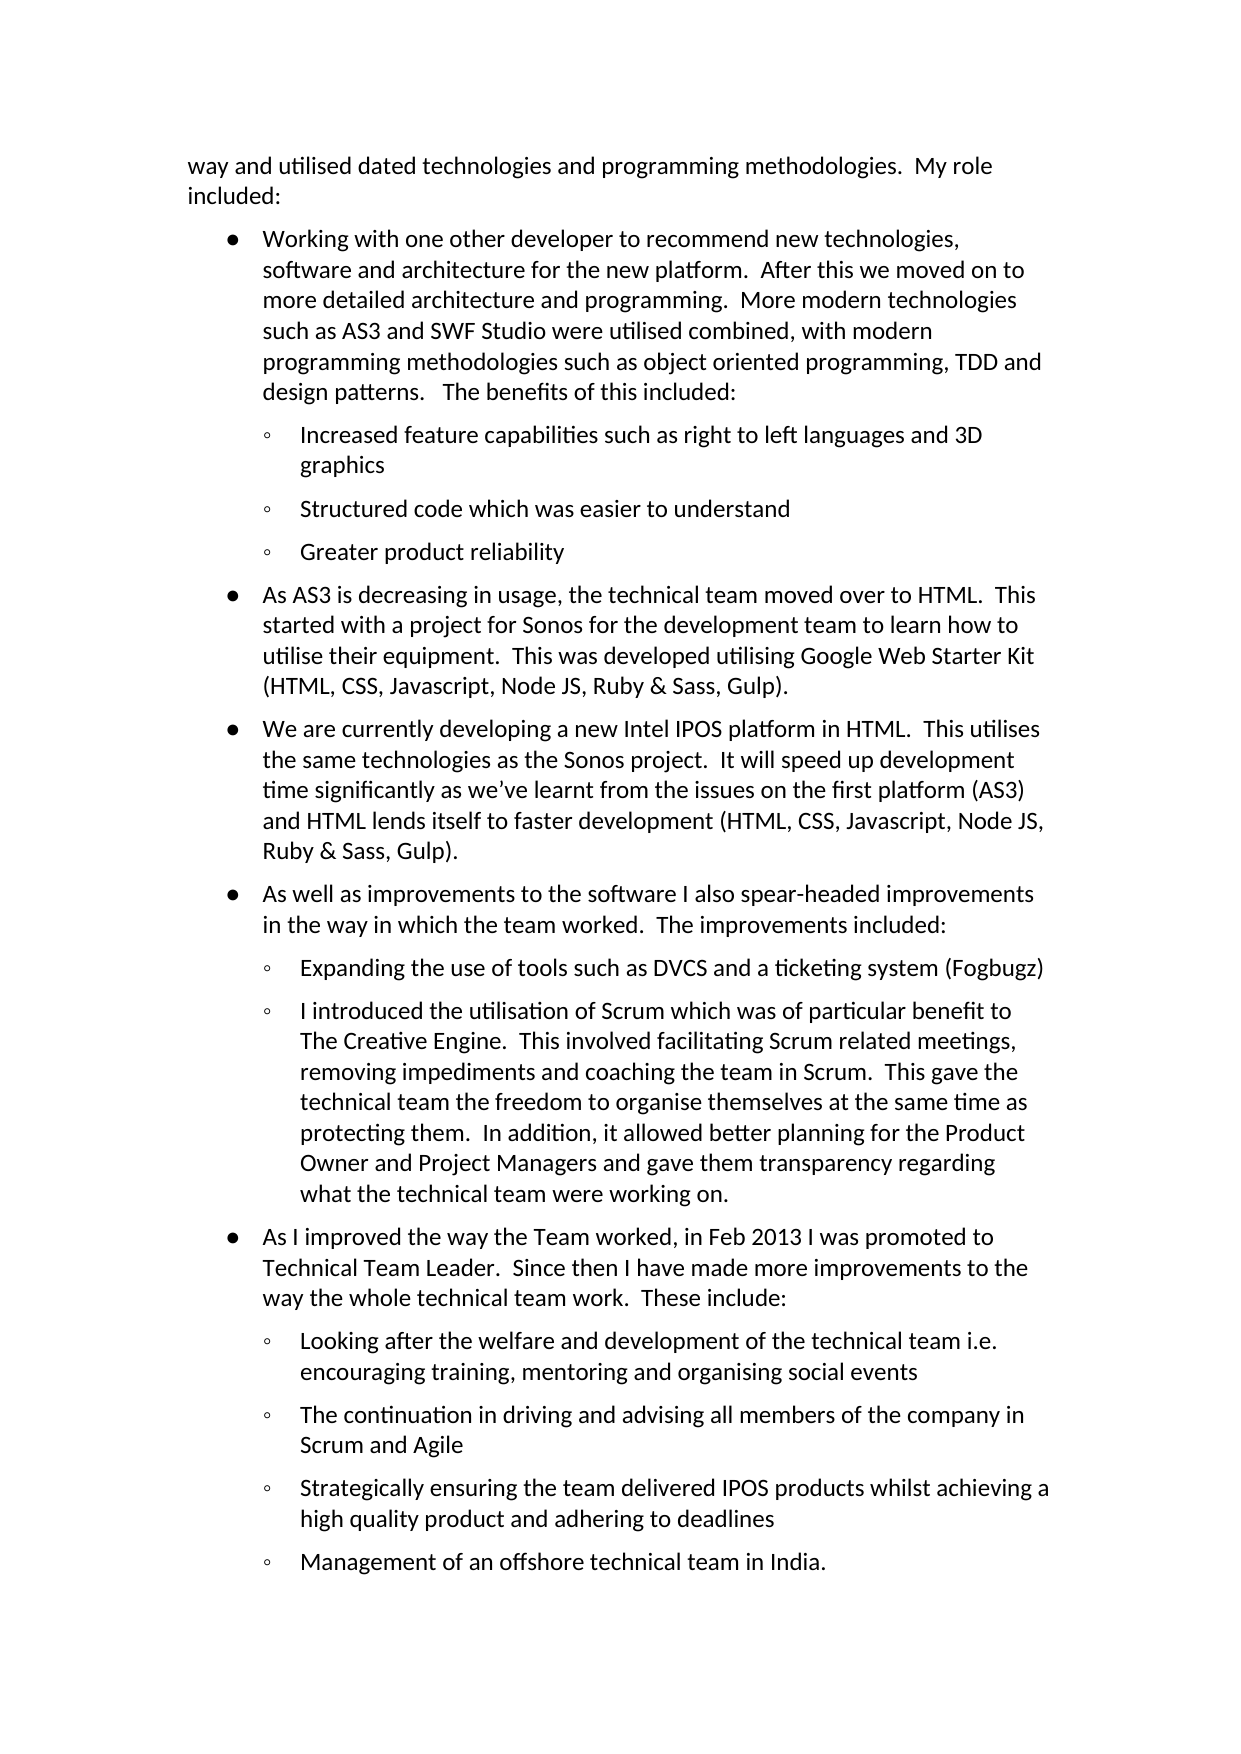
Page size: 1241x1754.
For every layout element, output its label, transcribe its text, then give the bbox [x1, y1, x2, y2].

list Structured code which was easier to understand [263, 493, 1053, 523]
list As I improved the way the Team worked, in Feb 2013 I was promoted to Technical Team Leader. Since then I have made more improvements to the way the whole technical team work. These include: [225, 1221, 1053, 1313]
list We are currently developing a new Intel IPOS platform in HTML. This utilises the same technologies as the Sonos project. It will speed up development time significantly as we’ve learnt from the issues on the first platform (AS3) and HTML lends itself to faster development (HTML, CSS, Javascript, Node JS, Ruby & Sass, Gulp). [225, 713, 1053, 866]
list As well as improvements to the software I also spear-headed improvements in the way in which the team worked. The improvements included: [225, 878, 1053, 939]
list Working with one other developer to recommend new technologies, software and architecture for the new platform. After this we moved on to more detailed architecture and programming. More modern technologies such as AS3 and SWF Studio were utilised combined, with modern programming methodologies such as object oriented programming, TDD and design patterns. The benefits of this included: [225, 223, 1053, 407]
list Strategically ensuring the team delivered IPOS products whilst achieving a high quality product and adhering to deadlines [263, 1472, 1053, 1533]
list Looking after the welfare and development of the technical team i.e. encouraging training, mentoring and organising social events [263, 1325, 1053, 1386]
list Greater product reliability [263, 536, 1053, 566]
list The continuation in driving and advising all members of the company in Scrum and Agile [263, 1399, 1053, 1460]
list As AS3 is decreasing in usage, the technical team moved over to HTML. This started with a project for Sonos for the development team to learn how to utilise their equipment. This was developed utilising Google Web Starter Kit (HTML, CSS, Javascript, Node JS, Ruby & Sass, Gulp). [225, 579, 1053, 701]
list Expanding the use of tools such as DVCS and a ticketing system (Fogbugz) [263, 952, 1053, 982]
list Increased feature capabilities such as right to left languages and 3D graphics [263, 419, 1053, 480]
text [187, 150, 1053, 211]
list I introduced the utilisation of Scrum which was of particular benefit to The Creative Engine. This involved facilitating Scrum related meetings, removing impediments and coaching the team in Scrum. This gave the technical team the freedom to organise themselves at the same time as protecting them. In addition, it allowed better planning for the Product Owner and Project Managers and gave them transparency regarding what the technical team were working on. [263, 995, 1053, 1209]
list Management of an offshore technical team in India. [263, 1546, 1053, 1576]
